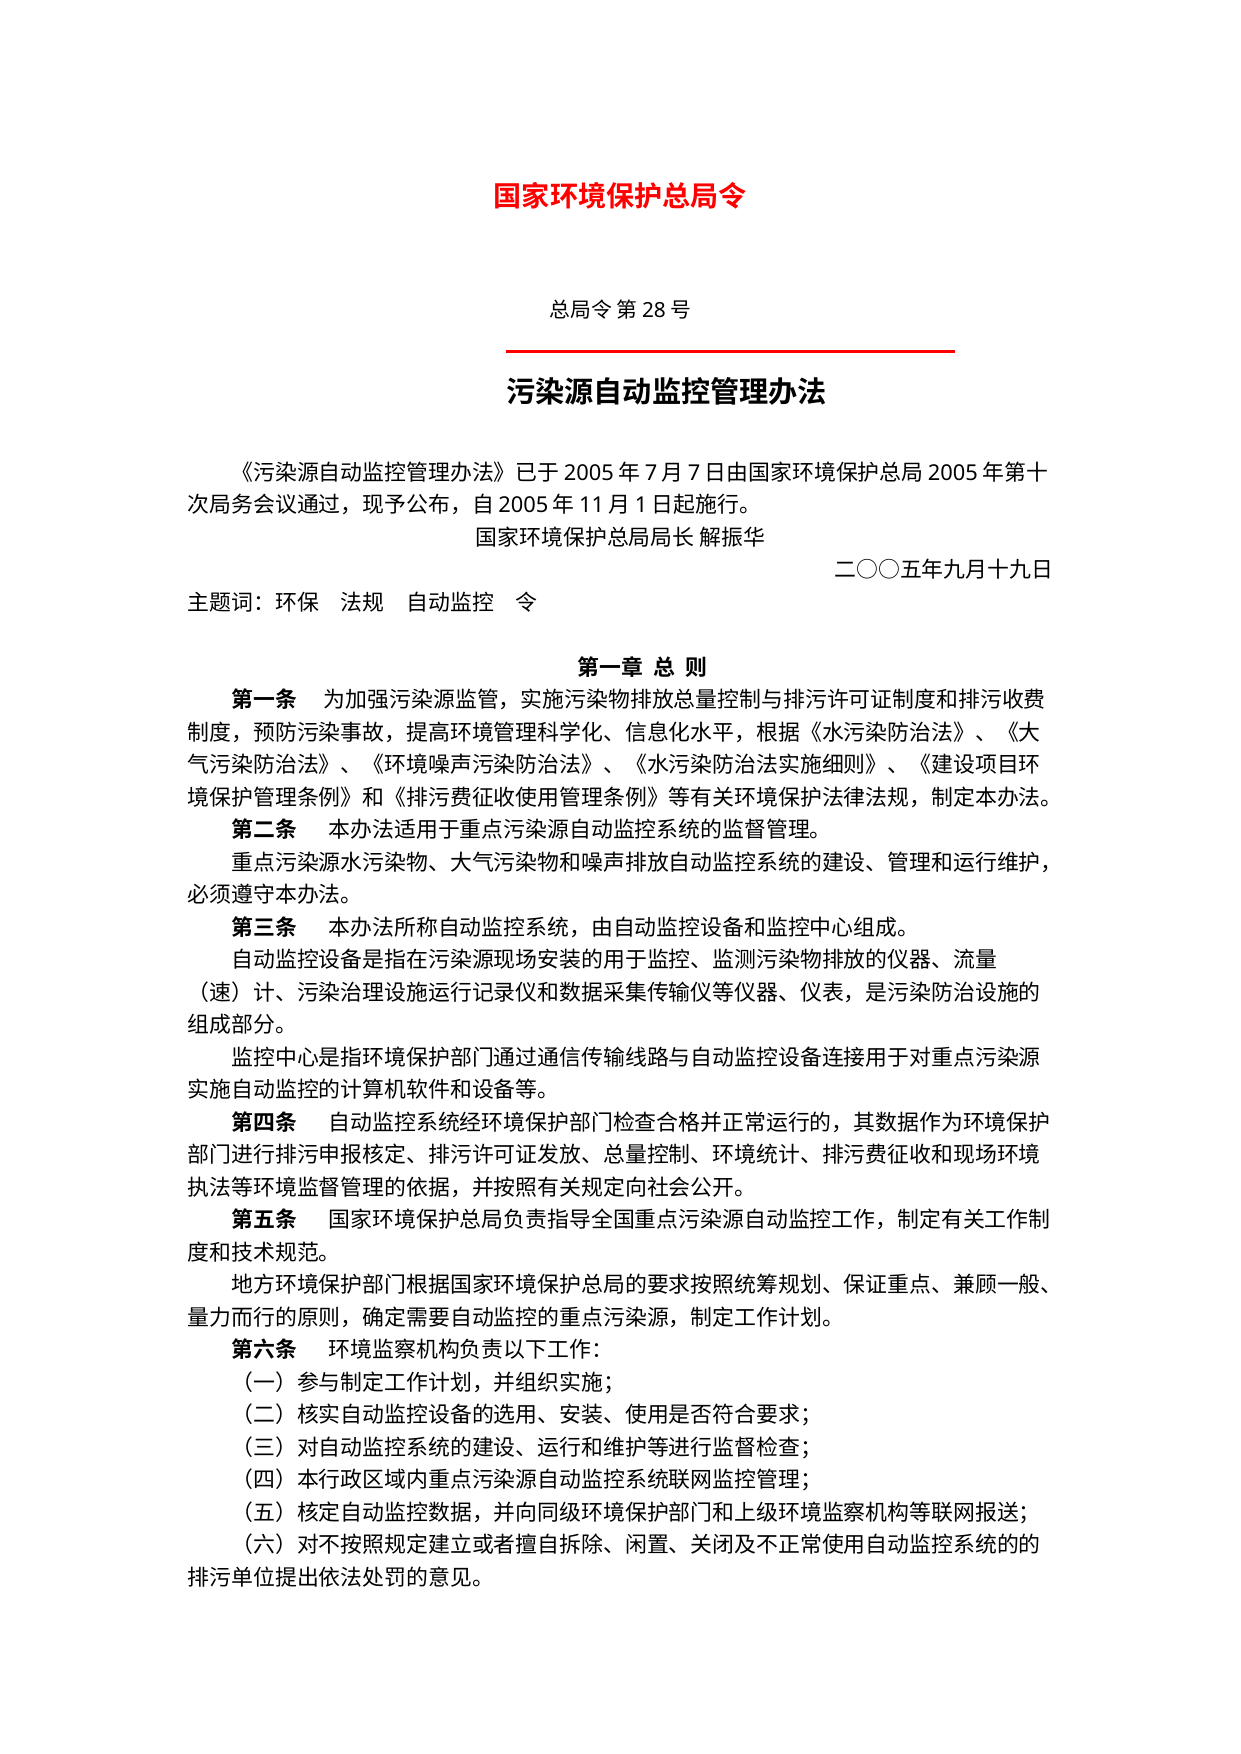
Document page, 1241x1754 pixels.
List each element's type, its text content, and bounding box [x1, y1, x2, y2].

text 第四条 自动监控系统经环境保护部门检查合格并正常运行的，其数据作为环境保护部门进行排污申报核定、排污许可证发放、总量控制、环境统计、排污费征收和现场环境执法等环境监督管理的依据，并按照有关规定向社会公开。 [187, 1104, 1053, 1202]
text 第一条 为加强污染源监管，实施污染物排放总量控制与排污许可证制度和排污收费制度，预防污染事故，提高环境管理科学化、信息化水平，根据《水污染防治法》、《大气污染防治法》、《环境噪声污染防治法》、《水污染防治法实施细则》、《建设项目环境保护管理条例》和《排污费征收使用管理条例》等有关环境保护法律法规，制定本办法。 [187, 682, 1053, 812]
text （五）核定自动监控数据，并向同级环境保护部门和上级环境监察机构等联网报送； [187, 1494, 1053, 1527]
text 重点污染源水污染物、大气污染物和噪声排放自动监控系统的建设、管理和运行维护，必须遵守本办法。 [187, 844, 1053, 909]
text （四）本行政区域内重点污染源自动监控系统联网监控管理； [187, 1462, 1053, 1494]
text 污染源自动监控管理办法 [206, 324, 1053, 422]
text 《污染源自动监控管理办法》已于2005年7月7日由国家环境保护总局2005年第十次局务会议通过，现予公布，自2005年11月1日起施行。 [187, 454, 1053, 519]
table_header 国家环境保护总局令 总局令 第28号 [188, 162, 1053, 324]
text 国家环境保护总局局长 解振华 [187, 519, 1053, 552]
text 第三条 本办法所称自动监控系统，由自动监控设备和监控中心组成。 [187, 909, 1053, 942]
text 二○○五年九月十九日 [187, 552, 1053, 584]
text 自动监控设备是指在污染源现场安装的用于监控、监测污染物排放的仪器、流量（速）计、污染治理设施运行记录仪和数据采集传输仪等仪器、仪表，是污染防治设施的组成部分。 [187, 942, 1053, 1039]
text 第一章 总 则 [187, 649, 1053, 682]
text 主题词：环保 法规 自动监控 令 [187, 584, 1053, 617]
text 第六条 环境监察机构负责以下工作： [187, 1332, 1053, 1364]
text （三）对自动监控系统的建设、运行和维护等进行监督检查； [187, 1429, 1053, 1462]
text （二）核实自动监控设备的选用、安装、使用是否符合要求； [187, 1397, 1053, 1429]
text 监控中心是指环境保护部门通过通信传输线路与自动监控设备连接用于对重点污染源实施自动监控的计算机软件和设备等。 [187, 1039, 1053, 1104]
text 第二条 本办法适用于重点污染源自动监控系统的监督管理。 [187, 812, 1053, 844]
text 地方环境保护部门根据国家环境保护总局的要求按照统筹规划、保证重点、兼顾一般、量力而行的原则，确定需要自动监控的重点污染源，制定工作计划。 [187, 1267, 1053, 1332]
text 第五条 国家环境保护总局负责指导全国重点污染源自动监控工作，制定有关工作制度和技术规范。 [187, 1202, 1053, 1267]
text （六）对不按照规定建立或者擅自拆除、闲置、关闭及不正常使用自动监控系统的的排污单位提出依法处罚的意见。 [187, 1527, 1053, 1592]
text （一）参与制定工作计划，并组织实施； [187, 1364, 1053, 1397]
